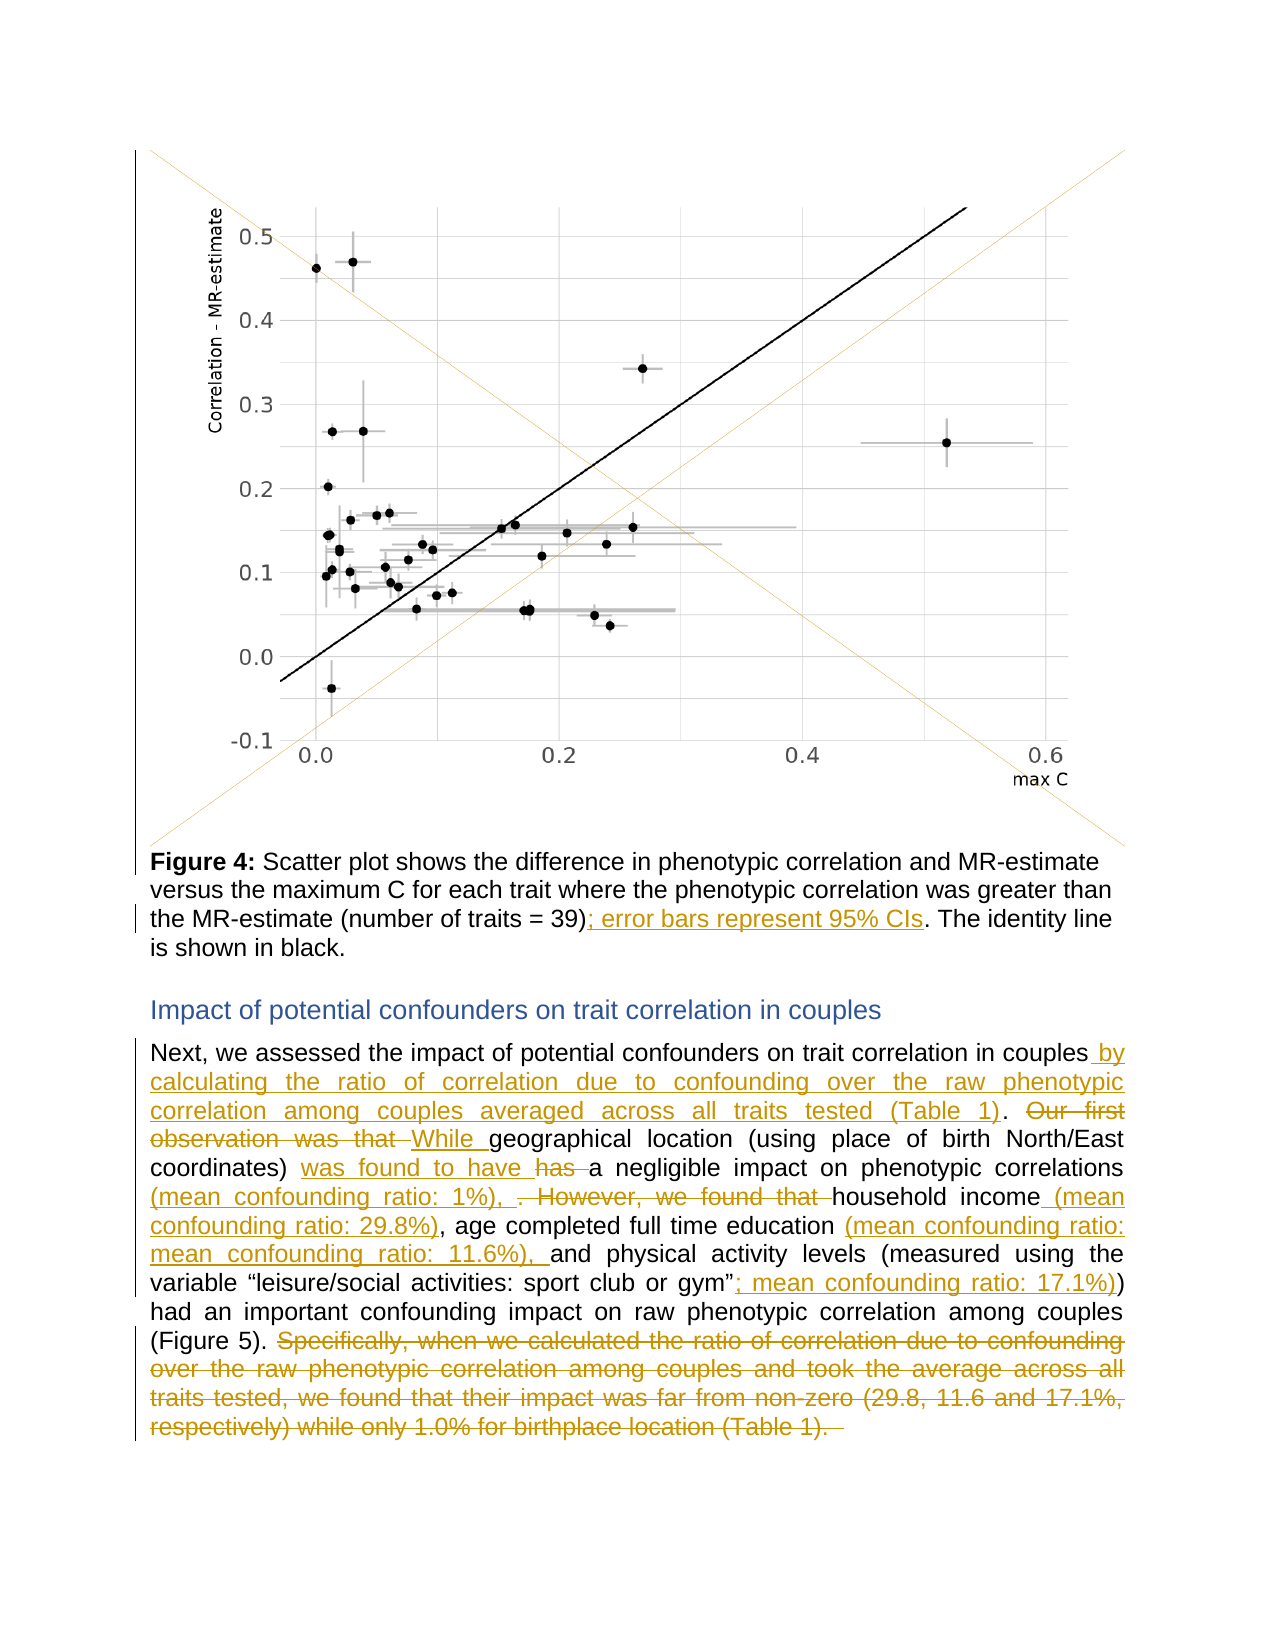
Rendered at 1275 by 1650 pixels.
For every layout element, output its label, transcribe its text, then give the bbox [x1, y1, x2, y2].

picture [150, 151, 636, 845]
picture [152, 150, 1123, 497]
text Figure 4: Scatter plot shows the difference in phenotypic correlation and MR-estimate versus the maximum C for each trait where the phenotypic correlation was greater than the MR-estimate (number of traits = 39). The identity line is shown in black. [150, 847, 1125, 961]
picture [151, 499, 1124, 847]
text Next, we assessed the impact of potential confounders on trait correlation in couples. geographical location (using place of birth North/East coordinates) a negligible impact on phenotypic correlationshousehold income, age completed full time education and physical activity levels (measured using the variable “leisure/social activities: sport club or gym”) had an important confounding impact on raw phenotypic correlation among couples (Figure 5). [150, 1038, 1125, 1092]
text Impact of potential confounders on trait correlation in couples [150, 994, 1125, 1026]
text Next, we assessed the impact of potential confounders on trait correlation in couples. geographical location (using place of birth North/East coordinates) a negligible impact on phenotypic correlationshousehold income, age completed full time education and physical activity levels (measured using the variable “leisure/social activities: sport club or gym”) had an important confounding impact on raw phenotypic correlation among couples (Figure 5). [150, 1400, 1125, 1441]
picture [639, 151, 1125, 845]
text Next, we assessed the impact of potential confounders on trait correlation in couples. geographical location (using place of birth North/East coordinates) a negligible impact on phenotypic correlationshousehold income, age completed full time education and physical activity levels (measured using the variable “leisure/social activities: sport club or gym”) had an important confounding impact on raw phenotypic correlation among couples (Figure 5). [150, 1093, 1125, 1370]
text Next, we assessed the impact of potential confounders on trait correlation in couples. geographical location (using place of birth North/East coordinates) a negligible impact on phenotypic correlationshousehold income, age completed full time education and physical activity levels (measured using the variable “leisure/social activities: sport club or gym”) had an important confounding impact on raw phenotypic correlation among couples (Figure 5). [150, 1371, 1125, 1399]
